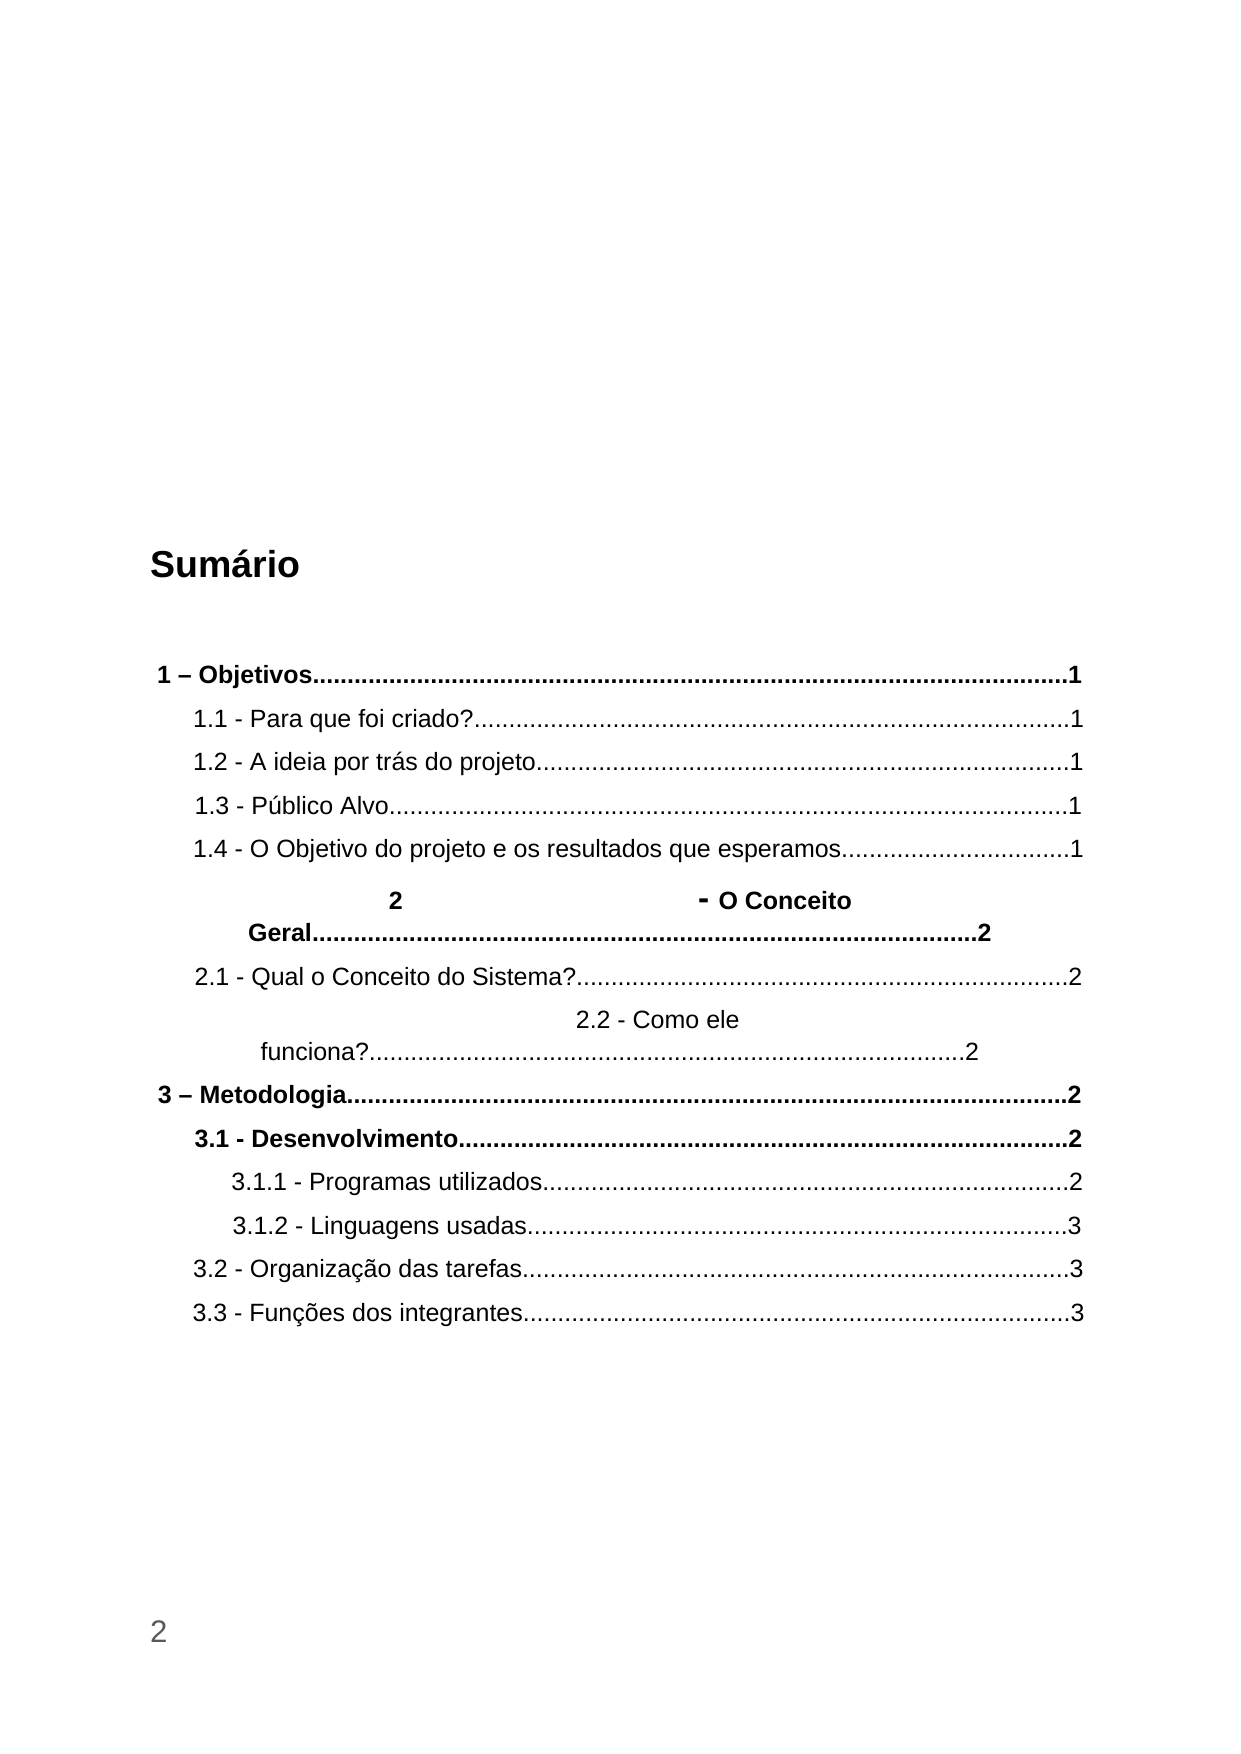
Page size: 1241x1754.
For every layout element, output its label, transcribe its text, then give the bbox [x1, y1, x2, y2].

list 1.1 - Para que foi criado?......................................................................................1 [150, 703, 1090, 732]
list 3.3 - Funções dos integrantes...............................................................................3 [150, 1298, 1090, 1327]
list 1.3 - Público Alvo..................................................................................................1 [150, 791, 1090, 819]
list 1.2 - A ideia por trás do projeto.............................................................................1 [150, 747, 1090, 776]
list 3.1.2 - Linguagens usadas..............................................................................3 [150, 1211, 1090, 1239]
list 2 - O Conceito Geral................................................................................................2 [150, 878, 1090, 947]
list Sumário [150, 542, 1090, 585]
list 3.1 - Desenvolvimento........................................................................................2 [150, 1124, 1090, 1152]
list 1 – Objetivos.............................................................................................................1 [150, 660, 1090, 689]
list 2.1 - Qual o Conceito do Sistema?.......................................................................2 [150, 962, 1090, 991]
list 3.1.1 - Programas utilizados............................................................................2 [150, 1167, 1090, 1196]
list 1.4 - O Objetivo do projeto e os resultados que esperamos.................................1 [150, 834, 1090, 863]
list 3 – Metodologia........................................................................................................2 [150, 1080, 1090, 1109]
list 3.2 - Organização das tarefas...............................................................................3 [187, 1254, 1090, 1283]
list 2.2 - Como ele funciona?......................................................................................2 [150, 1006, 1090, 1065]
